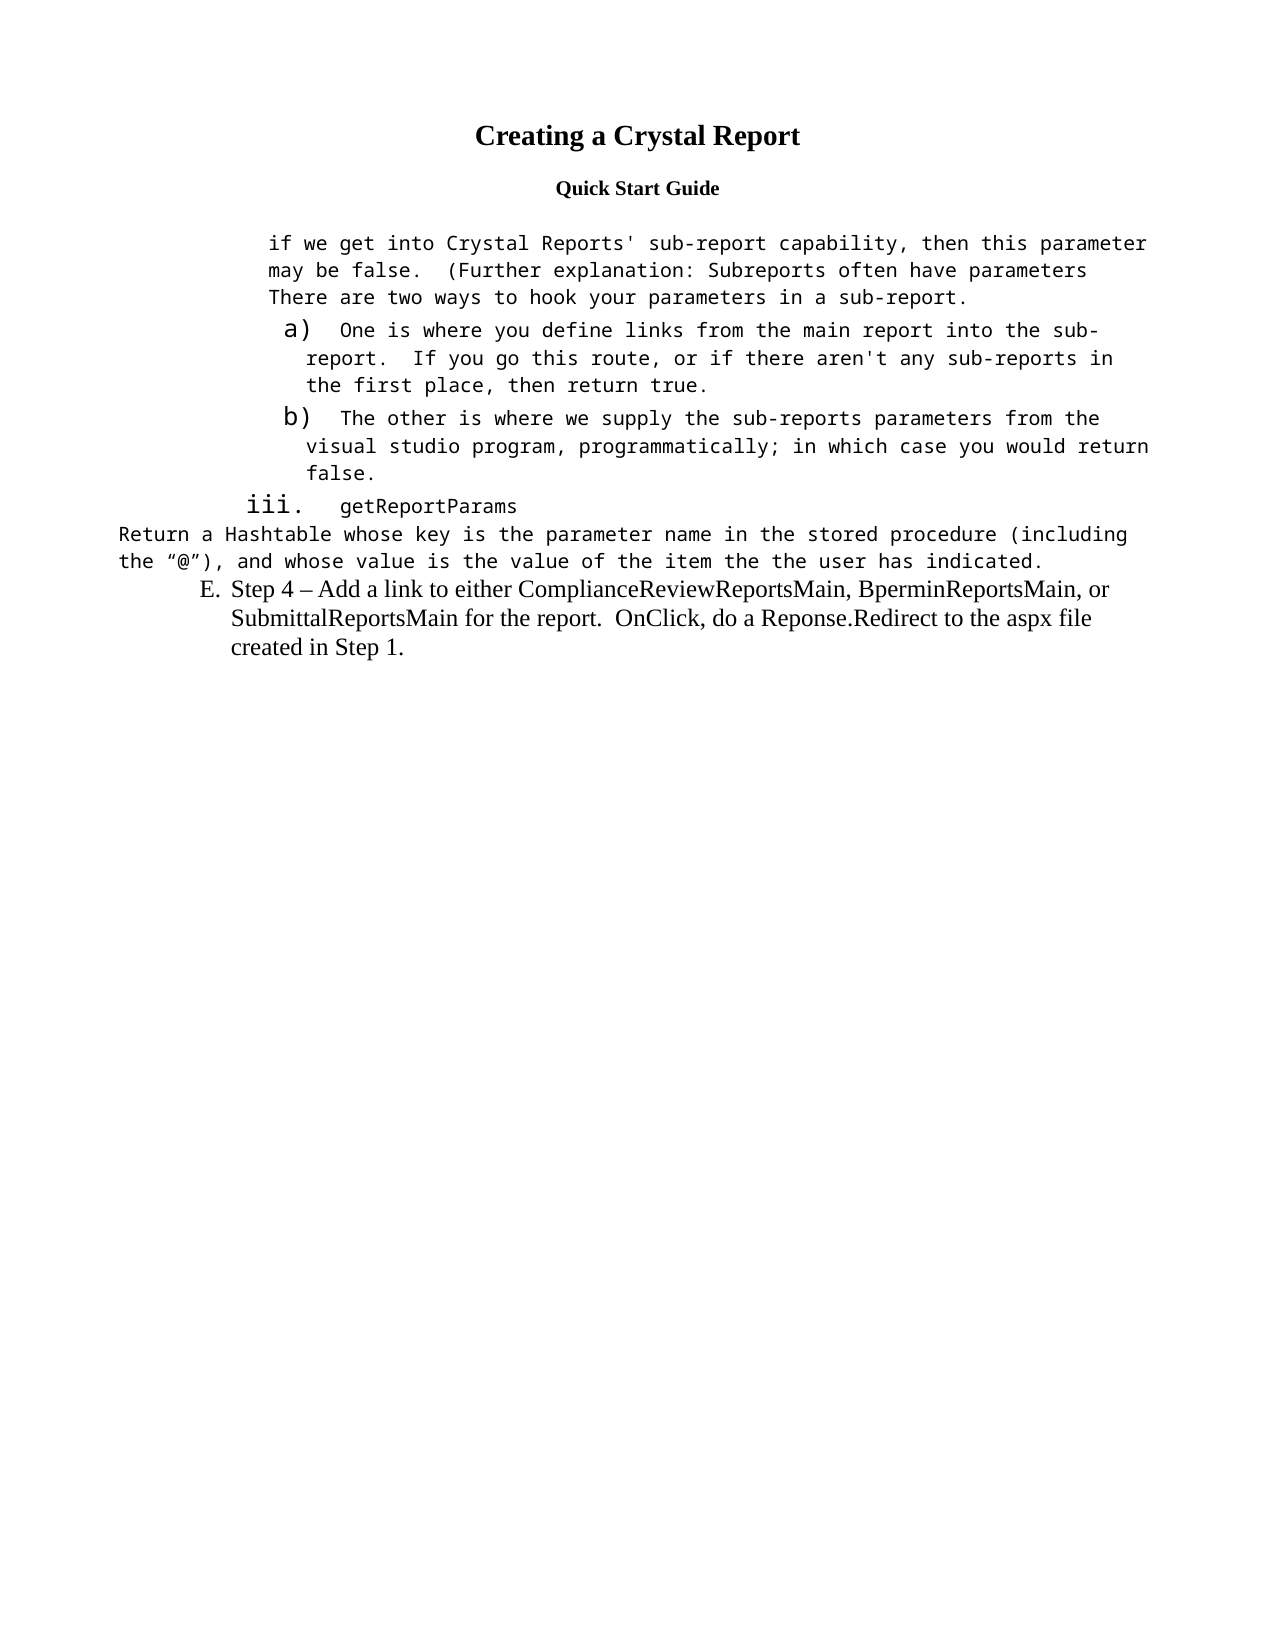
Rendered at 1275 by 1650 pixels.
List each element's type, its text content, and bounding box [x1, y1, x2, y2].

list The other is where we supply the sub-reports parameters from the visual studio program, programmatically; in which case you would return false. [268, 398, 1157, 486]
list Step 4 – Add a link to either ComplianceReviewReportsMain, BperminReportsMain, or SubmittalReportsMain for the report. OnClick, do a Reponse.Redirect to the aspx file created in Step 1. [193, 574, 1157, 661]
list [231, 229, 1157, 310]
list getReportParams [231, 486, 1157, 520]
list One is where you define links from the main report into the sub-report. If you go this route, or if there aren't any sub-reports in the first place, then return true. [268, 310, 1157, 398]
text Return a Hashtable whose key is the parameter name in the stored procedure (including the “@”), and whose value is the value of the item the the user has indicated. [118, 520, 1157, 574]
